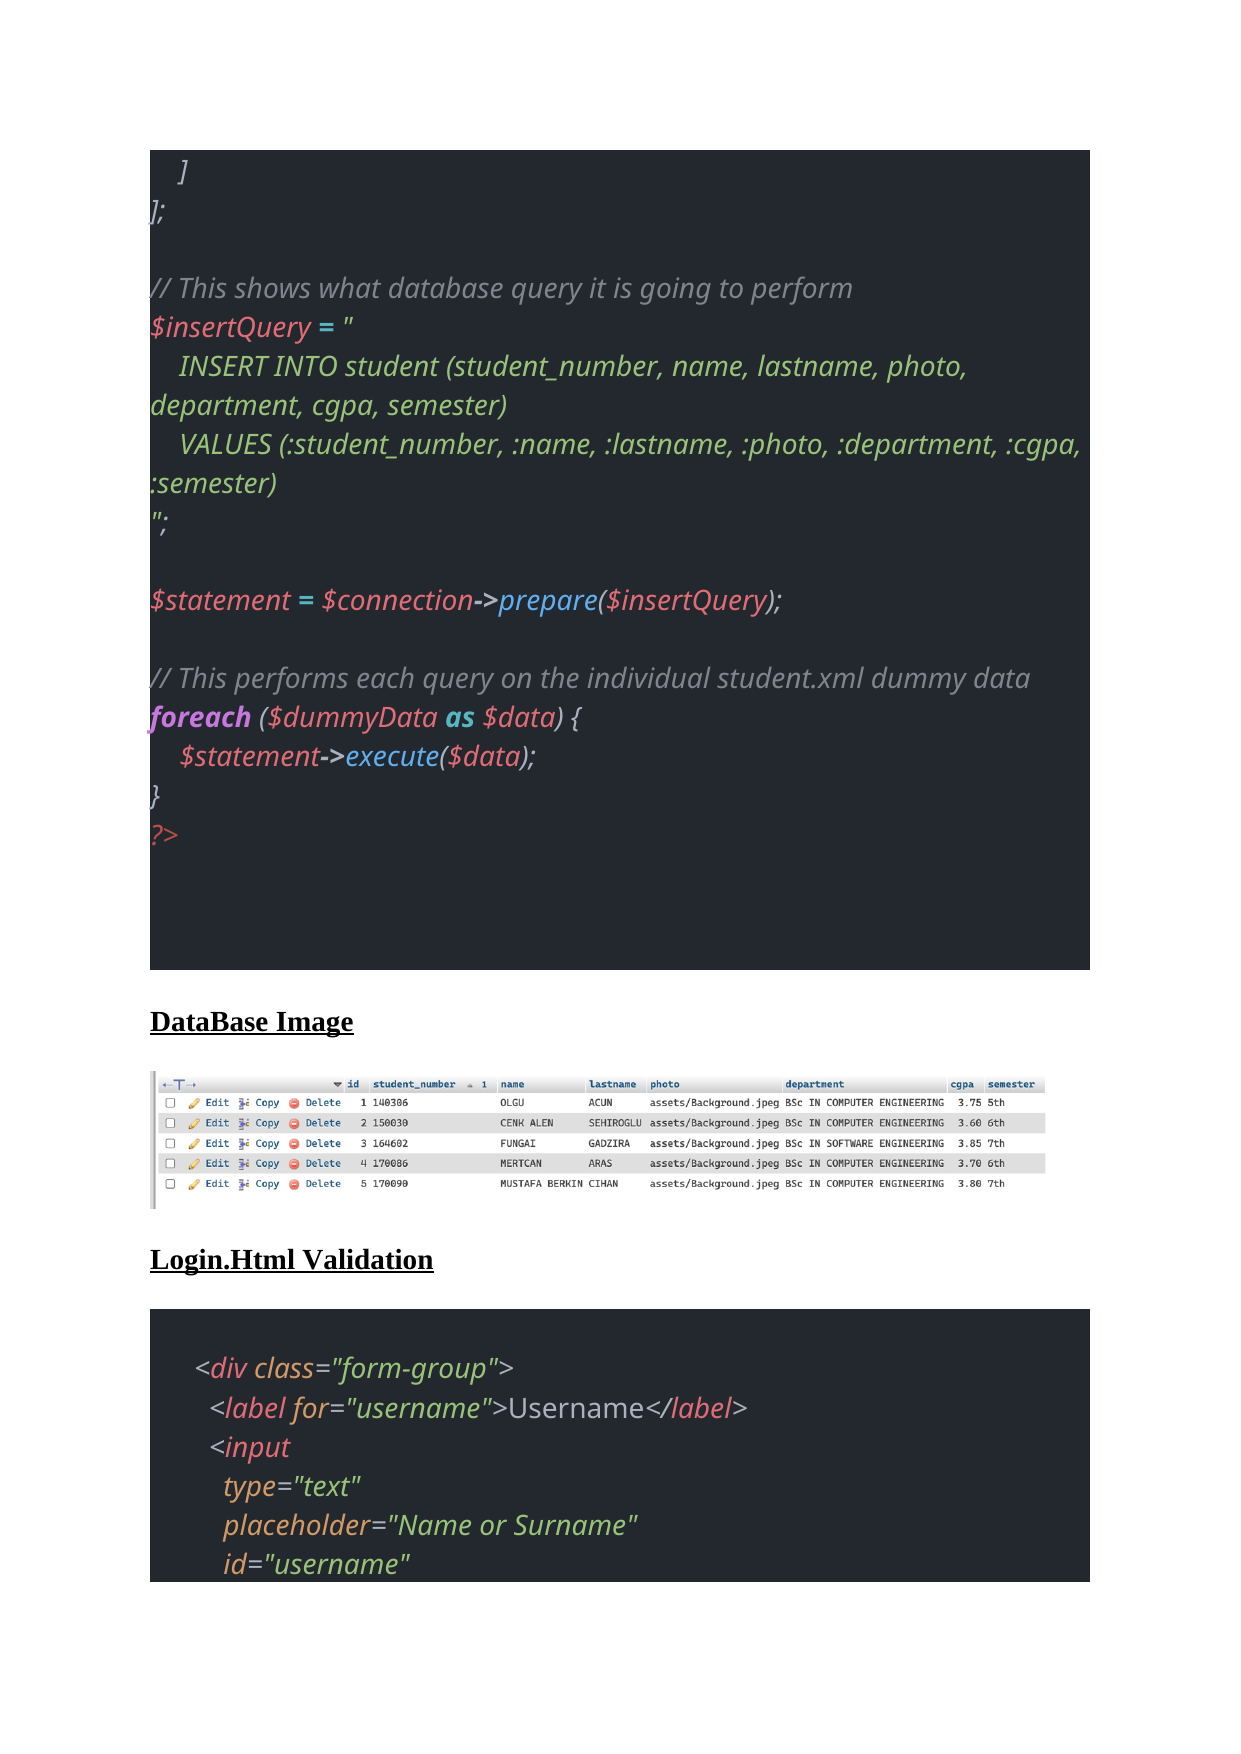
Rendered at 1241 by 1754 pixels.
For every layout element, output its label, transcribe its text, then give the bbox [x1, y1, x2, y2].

text <div class="form-group"> [150, 1348, 1090, 1387]
text ] [150, 150, 1090, 189]
text <label for="username">Username</label> [150, 1387, 1090, 1426]
text foreach ($dummyData as $data) { [150, 697, 1090, 736]
text // This performs each query on the individual student.xml dummy data [150, 658, 1090, 697]
text $statement->execute($data); [150, 736, 1090, 775]
text INSERT INTO student (student_number, name, lastname, photo, department, cgpa, semester) [150, 345, 1090, 423]
text $insertQuery = " [150, 306, 1090, 345]
text "; [150, 502, 1090, 541]
text id="username" [150, 1543, 1090, 1582]
text DataBase Image [150, 1004, 1090, 1037]
text VALUES (:student_number, :name, :lastname, :photo, :department, :cgpa, :semester) [150, 423, 1090, 502]
text Login.Html Validation [150, 1242, 1090, 1276]
text ]; [150, 189, 1090, 228]
text $statement = $connection->prepare($insertQuery); [150, 580, 1090, 619]
text type="text" [150, 1465, 1090, 1504]
picture [150, 1071, 1090, 1209]
text ?> [150, 814, 1090, 853]
text // This shows what database query it is going to perform [150, 267, 1090, 306]
text placeholder="Name or Surname" [150, 1504, 1090, 1543]
text <input [150, 1426, 1090, 1465]
text } [150, 775, 1090, 814]
